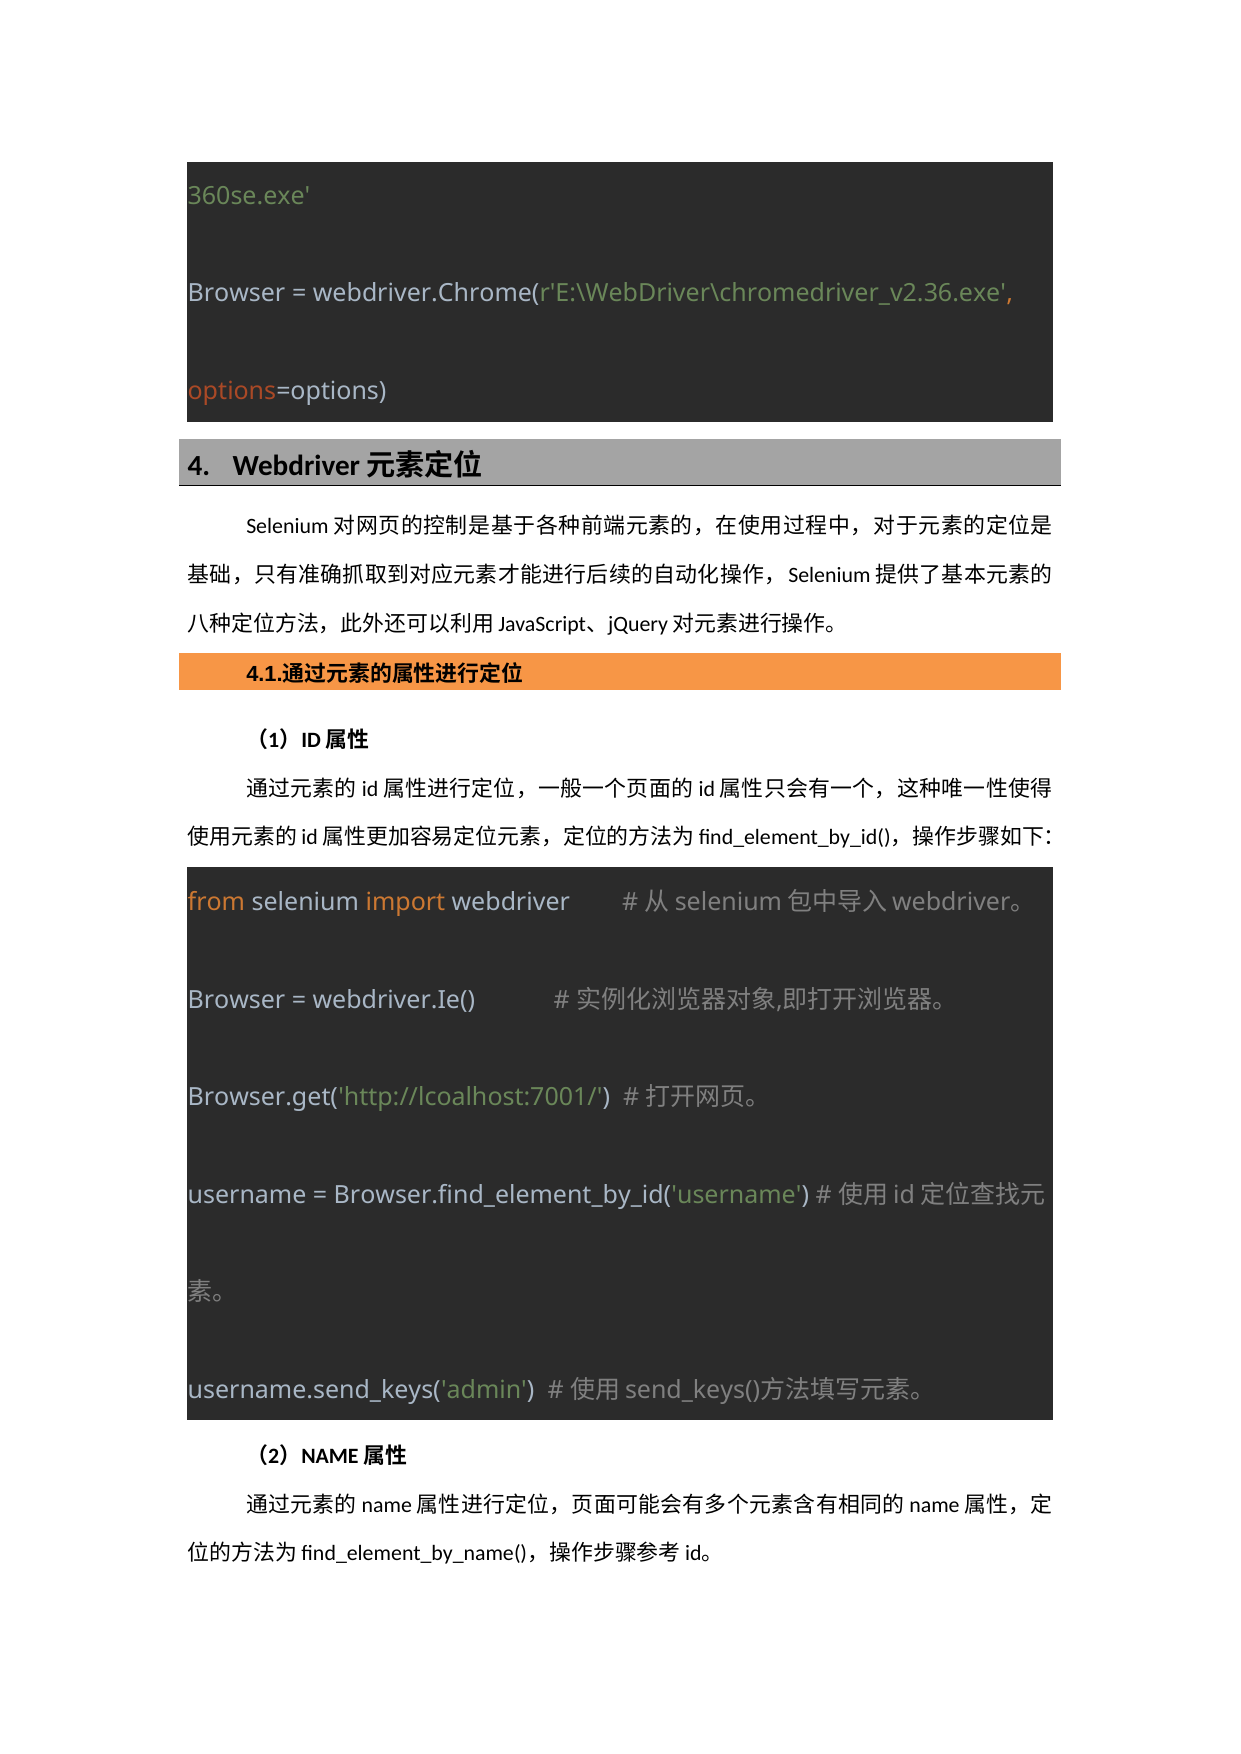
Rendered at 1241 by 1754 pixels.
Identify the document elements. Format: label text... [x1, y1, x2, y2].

subtitle 通过元素的属性进行定位 [179, 653, 1061, 690]
text （2）NAME属性 [187, 1438, 1053, 1470]
text 通过元素的name属性进行定位，页面可能会有多个元素含有相同的name属性，定位的方法为find_element_by_name()，操作步骤参考id。 [187, 1486, 1053, 1567]
subtitle Webdriver元素定位 [179, 439, 1061, 485]
text （1）ID属性 [187, 722, 1053, 754]
text Selenium对网页的控制是基于各种前端元素的，在使用过程中，对于元素的定位是基础，只有准确抓取到对应元素才能进行后续的自动化操作，Selenium提供了基本元素的八种定位方法，此外还可以利用JavaScript、jQuery对元素进行操作。 [187, 508, 1053, 638]
text 通过元素的id属性进行定位，一般一个页面的id属性只会有一个，这种唯一性使得使用元素的id属性更加容易定位元素，定位的方法为find_element_by_id()，操作步骤如下： [187, 770, 1053, 851]
